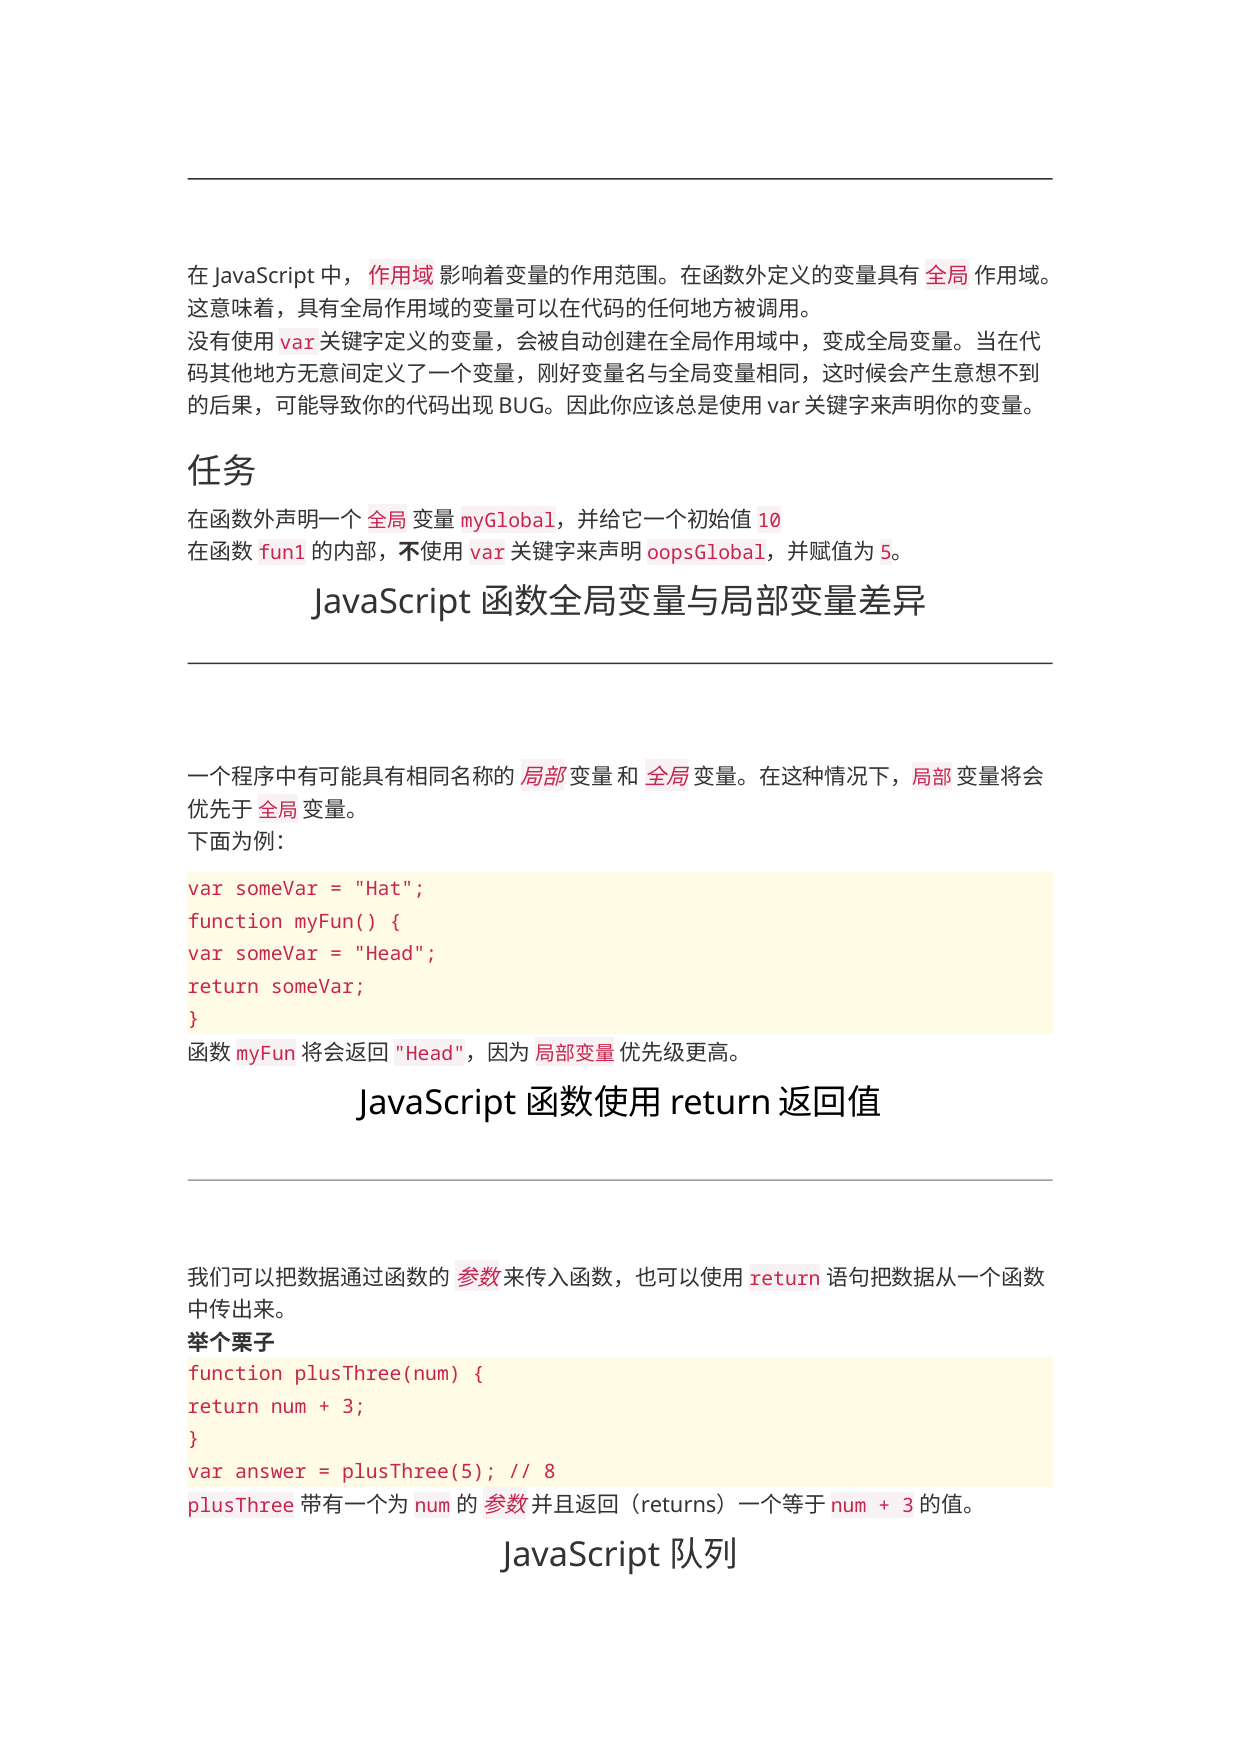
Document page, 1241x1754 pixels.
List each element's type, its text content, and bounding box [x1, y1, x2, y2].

text 下面为例： [187, 824, 1053, 856]
subtitle JavaScript 队列 [187, 1519, 1053, 1584]
text 一个程序中有可能具有相同名称的 局部 变量 和 全局 变量。在这种情况下，局部 变量将会优先于 全局 变量。 [187, 759, 1053, 824]
text 在函数 fun1 的内部，不使用 var 关键字来声明 oopsGlobal，并赋值为 5。 [187, 534, 1053, 566]
text JavaScript 函数使用return返回值 [187, 1067, 1053, 1132]
text 没有使用var关键字定义的变量，会被自动创建在全局作用域中，变成全局变量。当在代码其他地方无意间定义了一个变量，刚好变量名与全局变量相同，这时候会产生意想不到的后果，可能导致你的代码出现BUG。因此你应该总是使用var关键字来声明你的变量。 [187, 323, 1053, 421]
text plusThree 带有一个为 num 的 参数 并且返回（returns）一个等于 num + 3 的值。 [187, 1487, 483, 1519]
text 举个栗子 [187, 1324, 1053, 1357]
subtitle JavaScript 函数全局变量与局部变量差异 [187, 566, 1053, 631]
text var someVar = "Hat"; function myFun() { var someVar = "Head"; return someVar; } [187, 872, 1053, 1034]
text function plusThree(num) { return num + 3; } var answer = plusThree(5); // 8 [187, 1357, 1053, 1487]
text 函数 myFun 将会返回 "Head"，因为 局部变量 优先级更高。 [187, 1034, 1053, 1067]
text 任务 [187, 436, 1053, 501]
text plusThree 带有一个为 num 的 参数 并且返回（returns）一个等于 num + 3 的值。 [526, 1487, 1053, 1519]
text 在函数外声明一个 全局 变量 myGlobal，并给它一个初始值 10 [187, 501, 1053, 534]
text 我们可以把数据通过函数的 参数 来传入函数，也可以使用 return 语句把数据从一个函数中传出来。 [187, 1259, 1053, 1324]
text 在 JavaScript 中， 作用域 影响着变量的作用范围。在函数外定义的变量具有 全局 作用域。这意味着，具有全局作用域的变量可以在代码的任何地方被调用。 [187, 258, 1053, 323]
